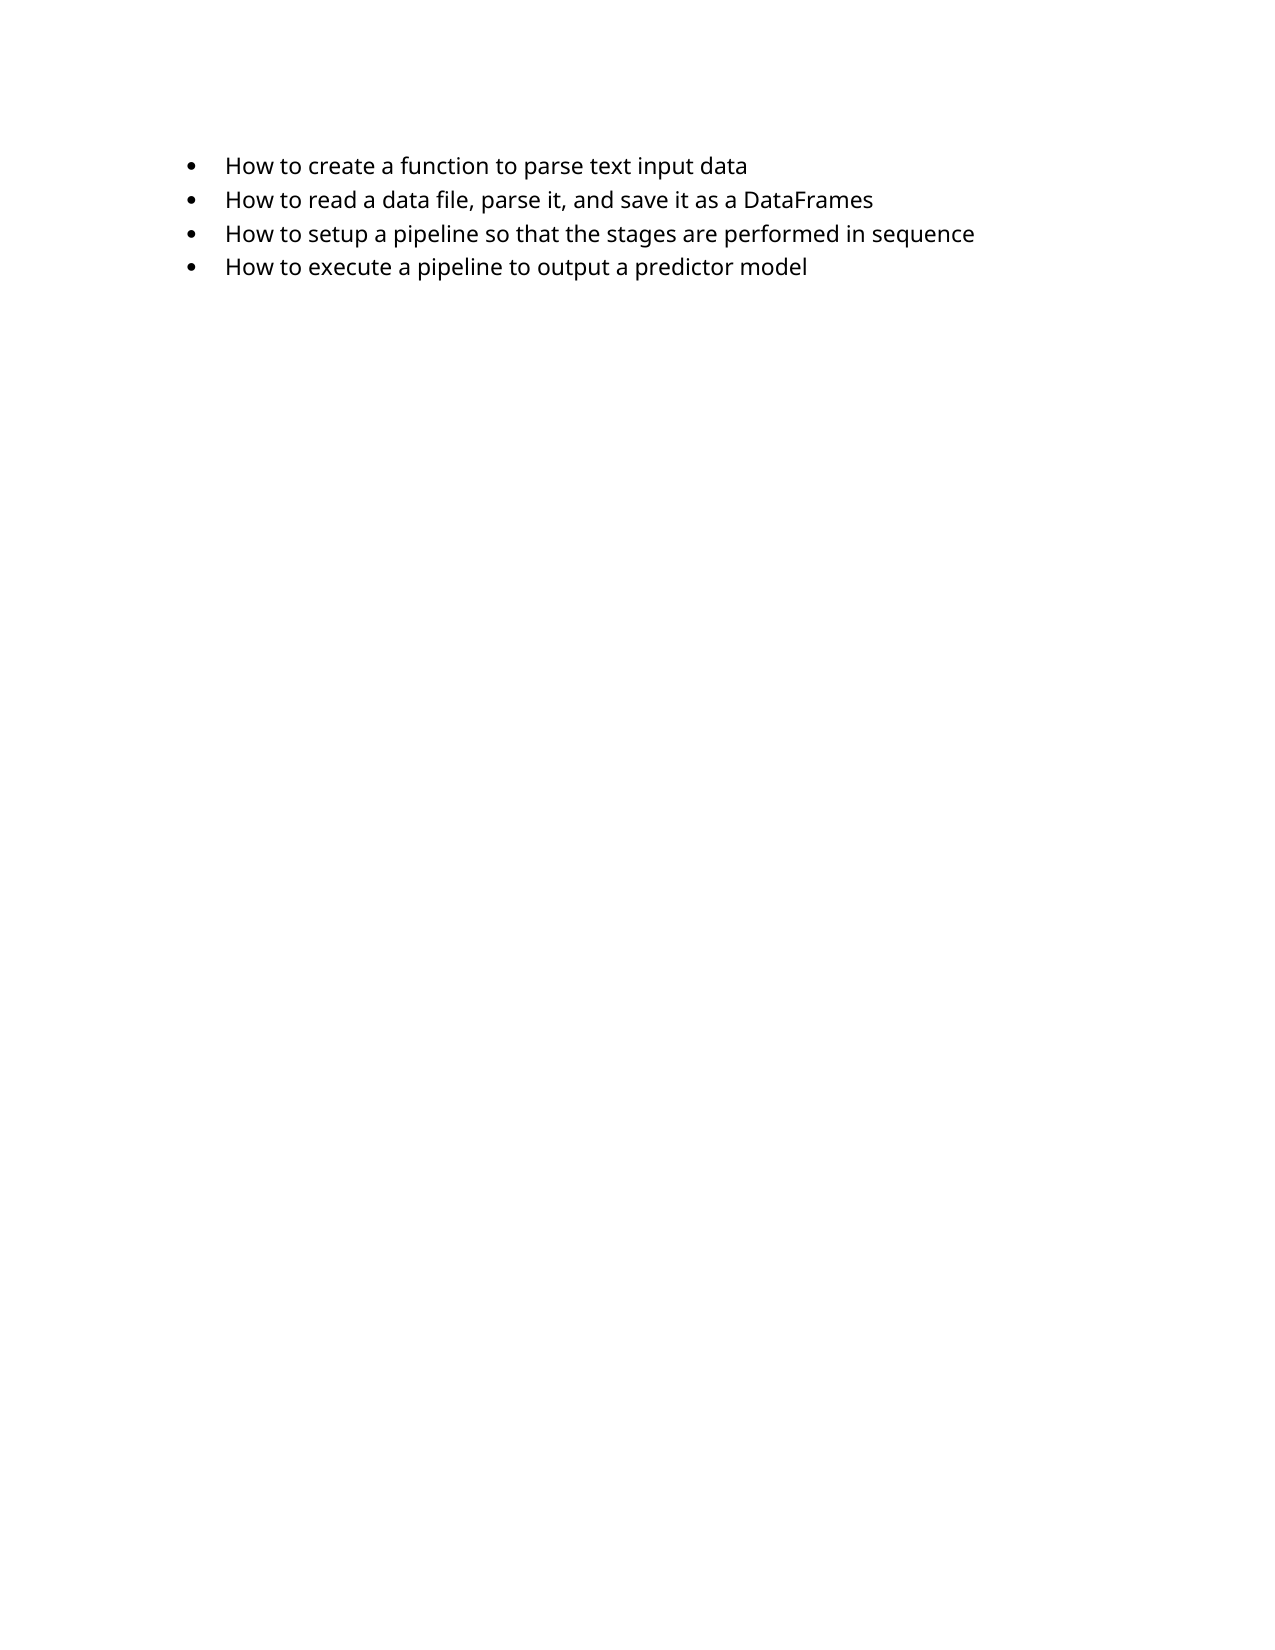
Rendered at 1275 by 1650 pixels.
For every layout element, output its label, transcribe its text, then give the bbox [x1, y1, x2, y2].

list How to create a function to parse text input data [187, 150, 1125, 181]
list How to setup a pipeline so that the stages are performed in sequence [187, 217, 1125, 249]
list How to read a data file, parse it, and save it as a DataFrames [187, 184, 1125, 215]
list How to execute a pipeline to output a predictor model [187, 251, 1125, 282]
